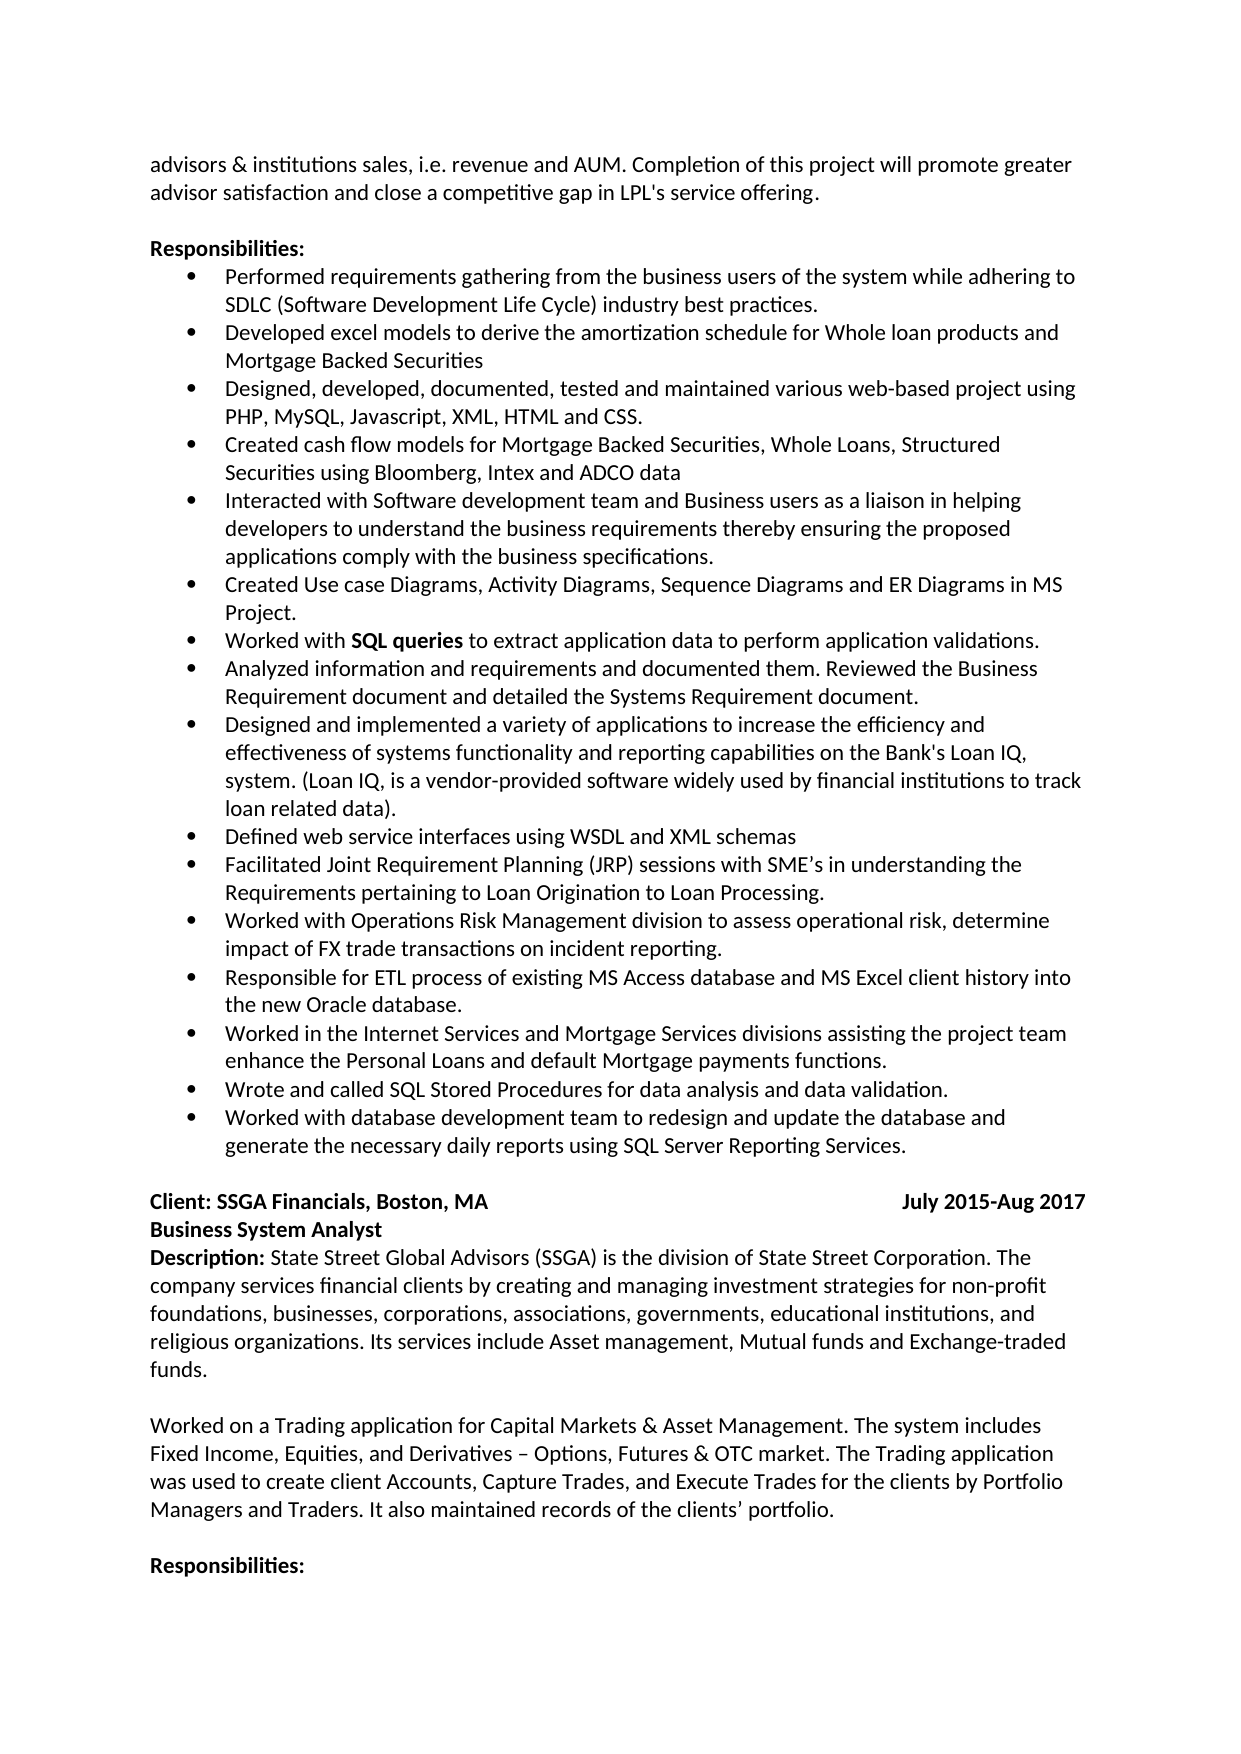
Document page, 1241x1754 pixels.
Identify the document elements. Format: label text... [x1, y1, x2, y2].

list Developed excel models to derive the amortization schedule for Whole loan products and Mortgage Backed Securities [187, 318, 1090, 374]
text Worked on a Trading application for Capital Markets & Asset Management. The system includes Fixed Income, Equities, and Derivatives – Options, Futures & OTC market. The Trading application was used to create client Accounts, Capture Trades, and Execute Trades for the clients by Portfolio Managers and Traders. It also maintained records of the clients’ portfolio. [150, 1411, 1090, 1523]
text Responsibilities: [150, 1551, 1090, 1579]
list Performed requirements gathering from the business users of the system while adhering to SDLC (Software Development Life Cycle) industry best practices. [187, 262, 1090, 318]
text Client: SSGA Financials, Boston, MA July 2015-Aug 2017 [150, 1187, 1090, 1215]
list Created cash flow models for Mortgage Backed Securities, Whole Loans, Structured Securities using Bloomberg, Intex and ADCO data [187, 430, 1090, 486]
list Designed, developed, documented, tested and maintained various web-based project using PHP, MySQL, Javascript, XML, HTML and CSS. [187, 374, 1090, 430]
list Worked with Operations Risk Management division to assess operational risk, determine impact of FX trade transactions on incident reporting. [187, 907, 1090, 963]
list Defined web service interfaces using WSDL and XML schemas [187, 822, 1090, 851]
list Analyzed information and requirements and documented them. Reviewed the Business Requirement document and detailed the Systems Requirement document. [187, 654, 1090, 710]
list Worked with SQL queries to extract application data to perform application validations. [187, 626, 1090, 654]
list Wrote and called SQL Stored Procedures for data analysis and data validation. [187, 1075, 1090, 1103]
list Worked with database development team to redesign and update the database and generate the necessary daily reports using SQL Server Reporting Services. [187, 1103, 1090, 1159]
list Created Use case Diagrams, Activity Diagrams, Sequence Diagrams and ER Diagrams in MS Project. [187, 570, 1090, 626]
list Facilitated Joint Requirement Planning (JRP) sessions with SME’s in understanding the Requirements pertaining to Loan Origination to Loan Processing. [187, 851, 1090, 907]
list Designed and implemented a variety of applications to increase the efficiency and effectiveness of systems functionality and reporting capabilities on the Bank's Loan IQ, system. (Loan IQ, is a vendor-provided software widely used by financial institutions to track loan related data). [187, 710, 1090, 822]
text Business System Analyst [150, 1215, 1090, 1243]
text Description: State Street Global Advisors (SSGA) is the division of State Street Corporation. The company services financial clients by creating and managing investment strategies for non-profit foundations, businesses, corporations, associations, governments, educational institutions, and religious organizations. Its services include Asset management, Mutual funds and Exchange-traded funds. [150, 1243, 1090, 1383]
text Responsibilities: [150, 234, 1090, 262]
list Interacted with Software development team and Business users as a liaison in helping developers to understand the business requirements thereby ensuring the proposed applications comply with the business specifications. [187, 486, 1090, 570]
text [150, 150, 1090, 206]
list Responsible for ETL process of existing MS Access database and MS Excel client history into the new Oracle database. [187, 963, 1090, 1019]
list Worked in the Internet Services and Mortgage Services divisions assisting the project team enhance the Personal Loans and default Mortgage payments functions. [187, 1019, 1090, 1075]
